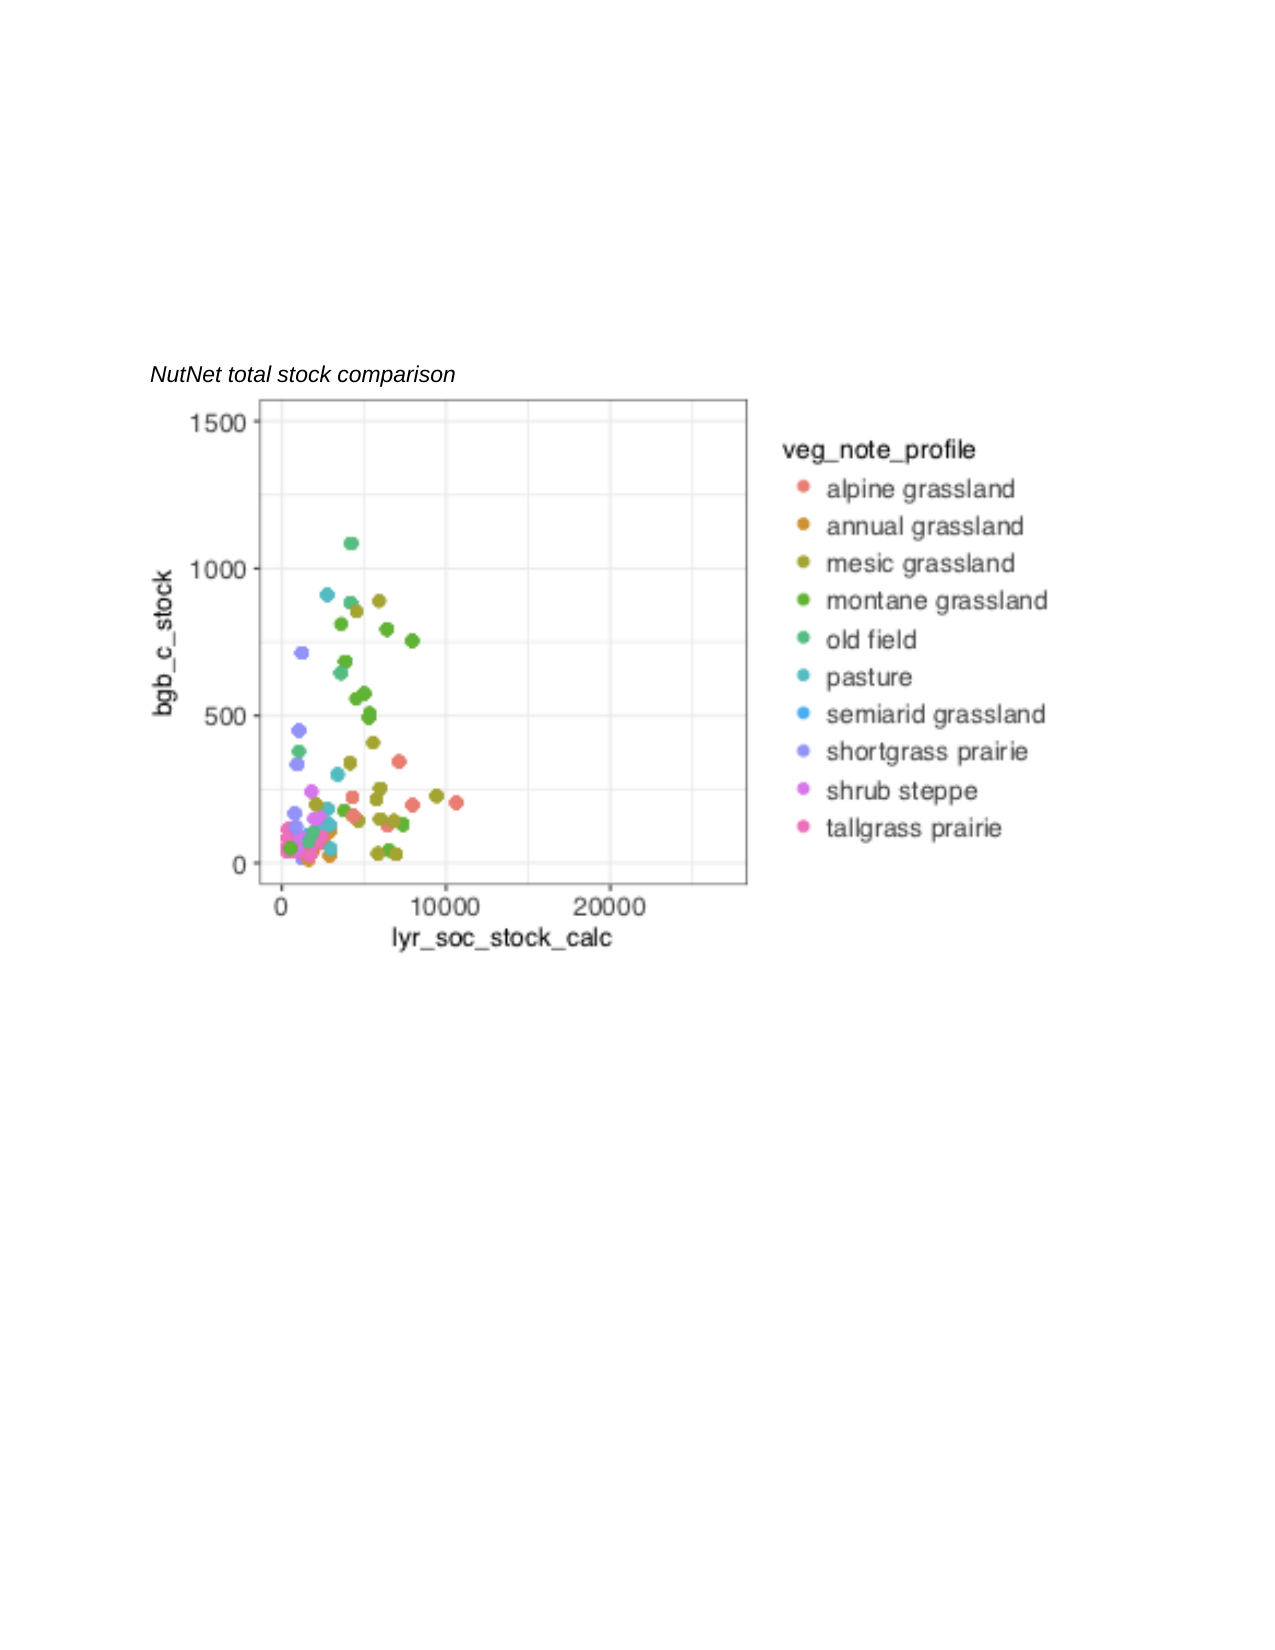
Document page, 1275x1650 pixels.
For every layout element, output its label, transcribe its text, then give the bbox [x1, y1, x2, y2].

picture [150, 391, 1067, 962]
text NutNet total stock comparison [150, 361, 1125, 388]
